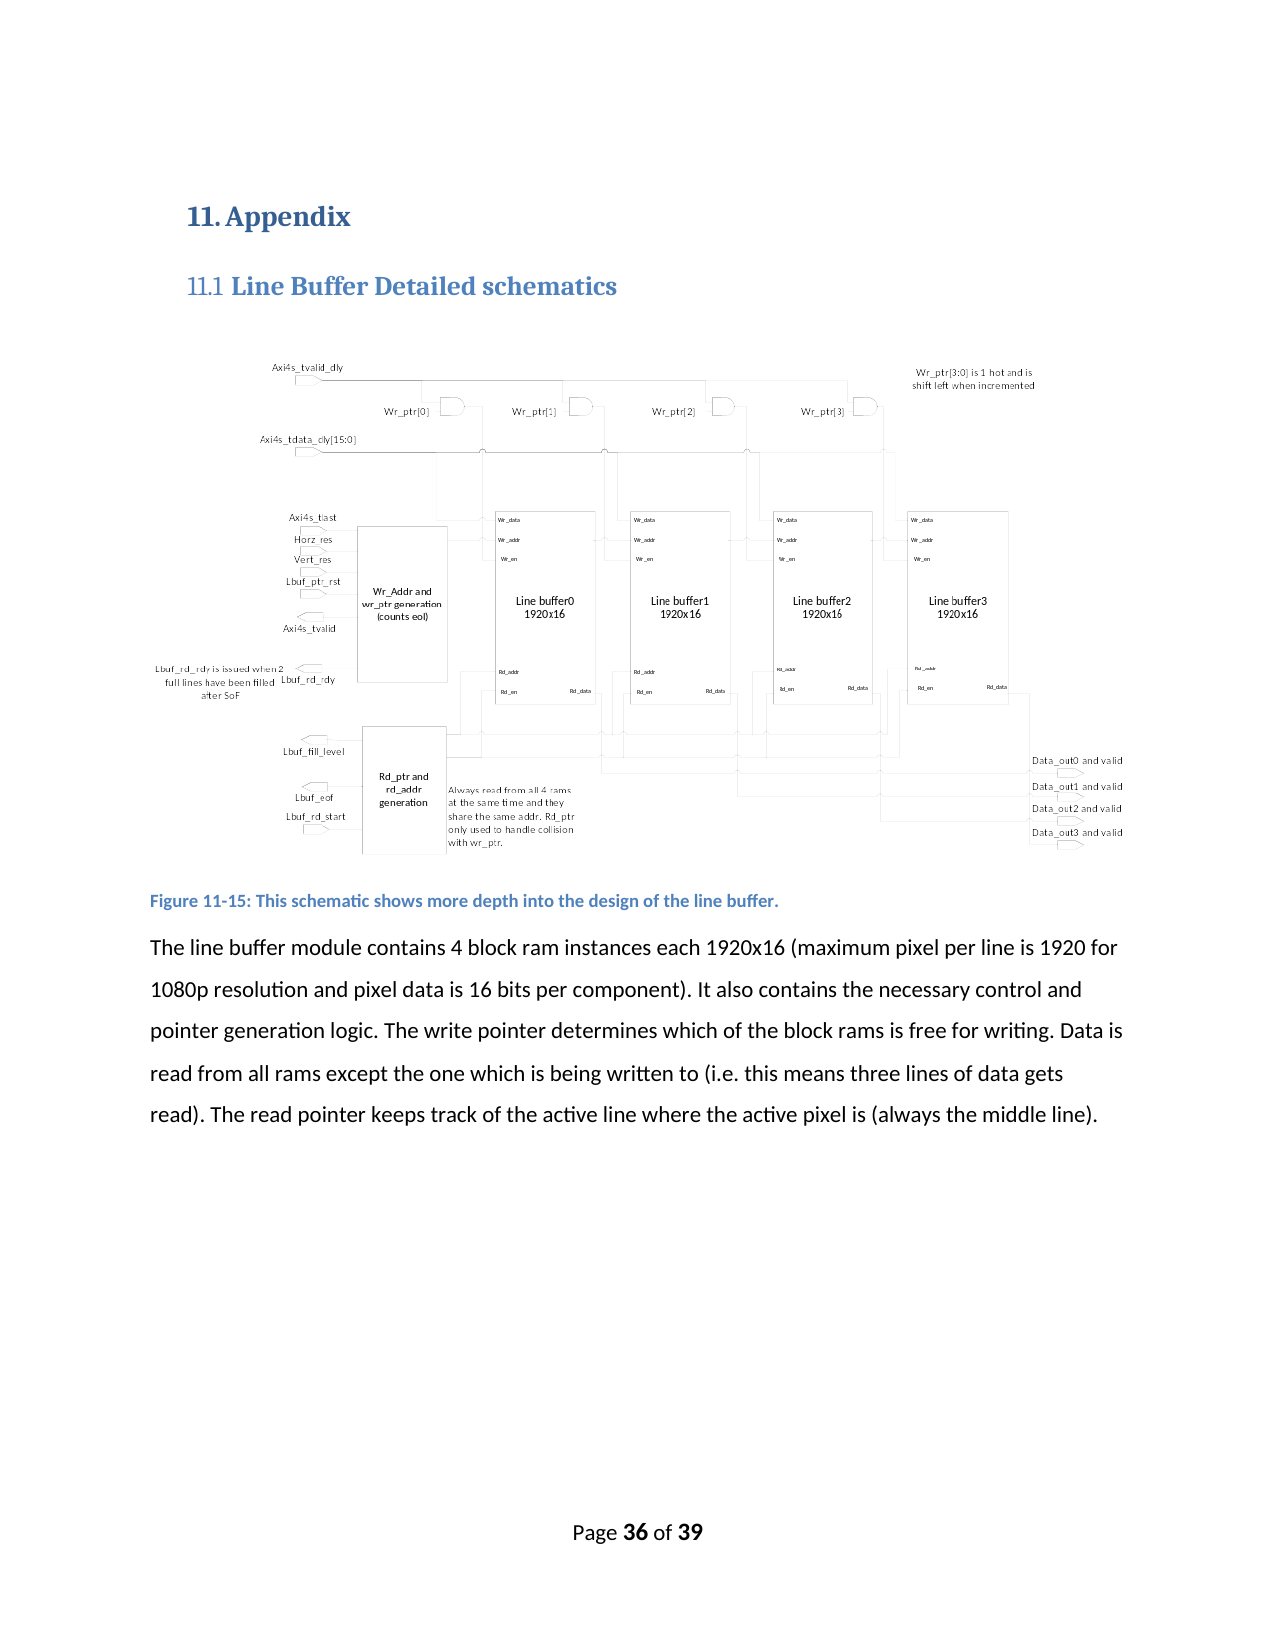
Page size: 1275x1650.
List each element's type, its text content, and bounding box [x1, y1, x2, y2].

subtitle Appendix [187, 200, 1125, 233]
text The line buffer module contains 4 block ram instances each 1920x16 (maximum pixel per line is 1920 for 1080p resolution and pixel data is 16 bits per component). It also contains the necessary control and pointer generation logic. The write pointer determines which of the block rams is free for writing. Data is read from all rams except the one which is being written to (i.e. this means three lines of data gets read). The read pointer keeps track of the active line where the active pixel is (always the middle line). [150, 933, 1125, 1129]
subtitle Line Buffer Detailed schematics [187, 271, 1125, 302]
